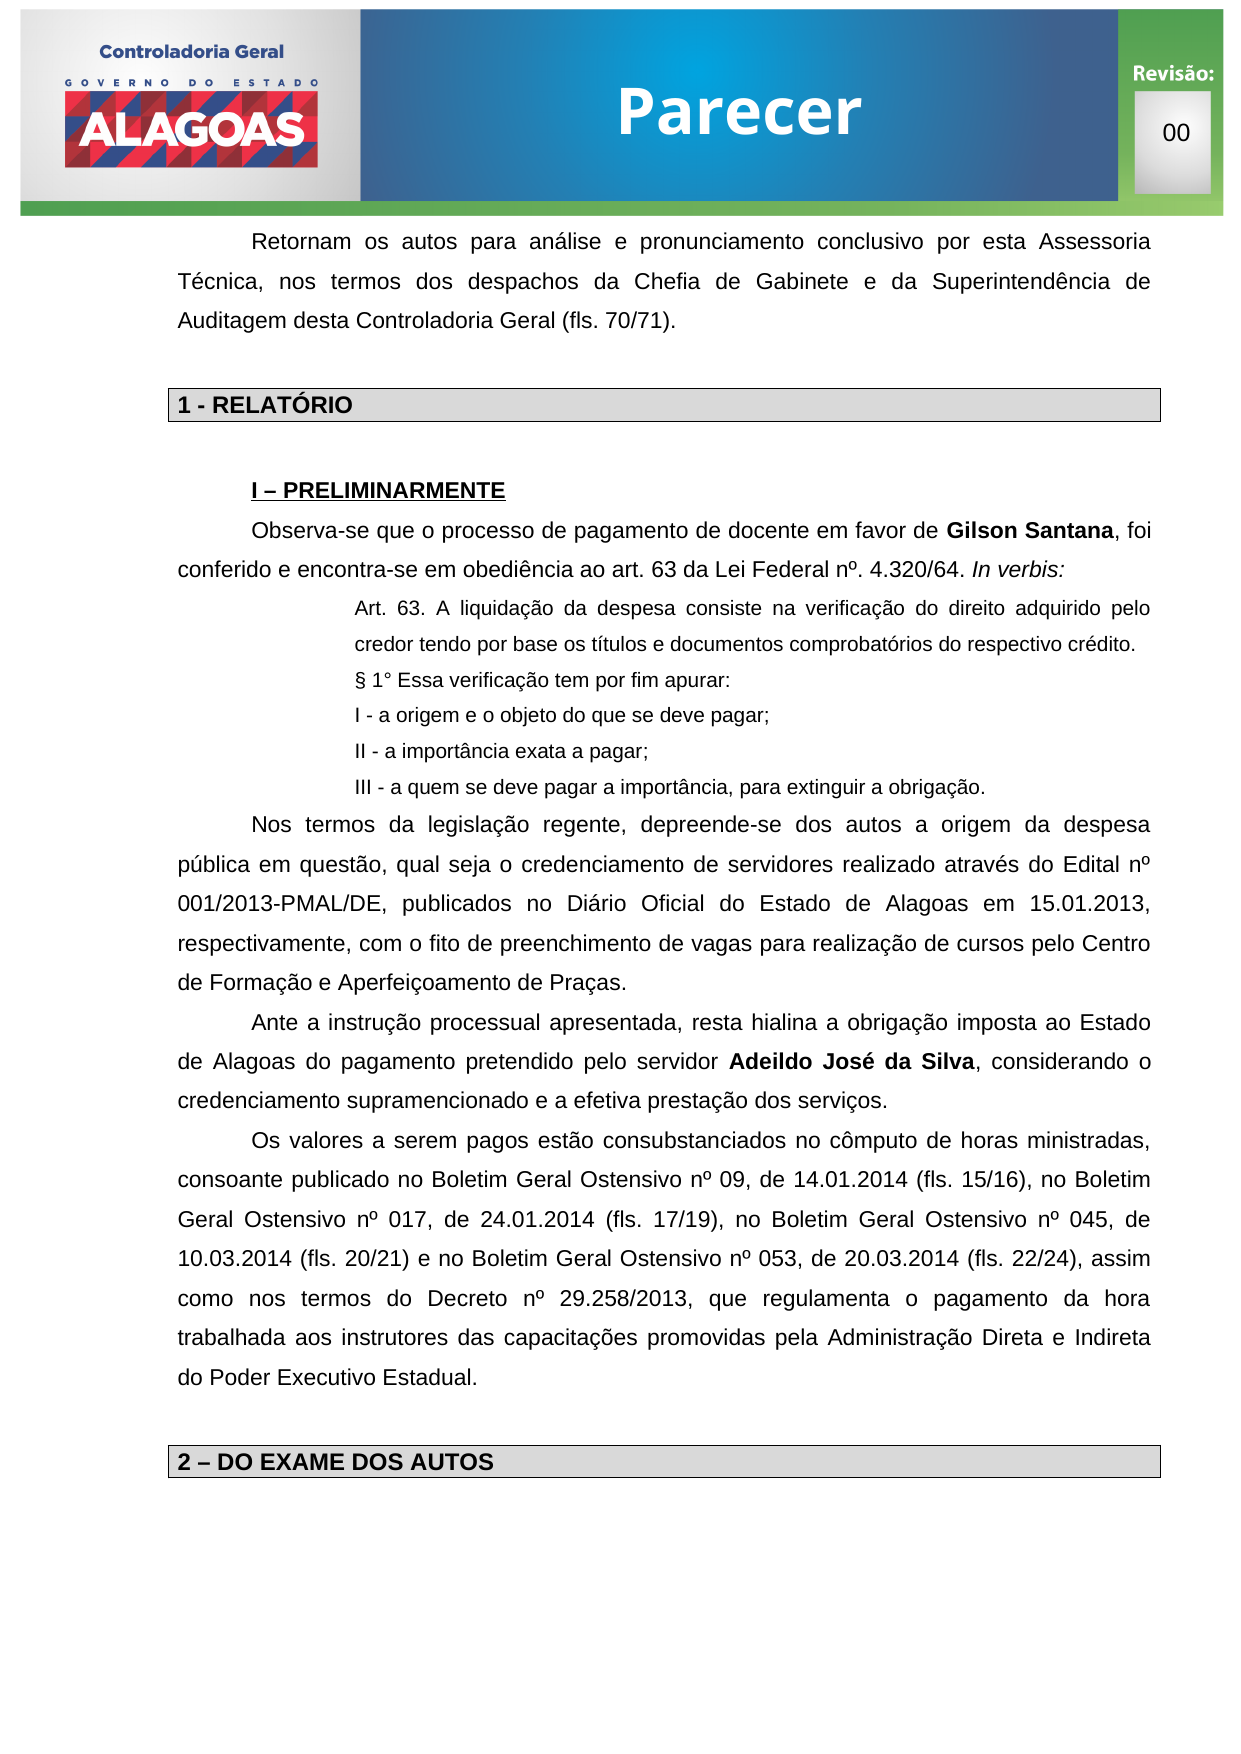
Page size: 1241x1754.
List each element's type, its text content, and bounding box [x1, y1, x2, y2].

text Ante a instrução processual apresentada, resta hialina a obrigação imposta ao Estado de Alagoas do pagamento pretendido pelo servidor Adeildo José da Silva, considerando o credenciamento supramencionado e a efetiva prestação dos serviços. [177, 1008, 1152, 1114]
text § 1° Essa verificação tem por fim apurar: [354, 667, 1152, 691]
picture [20, 9, 640, 216]
text 1 - RELATÓRIO [169, 389, 1160, 421]
picture [754, 9, 1224, 216]
list Retornam os autos para análise e pronunciamento conclusivo por esta Assessoria Técnica, nos termos dos despachos da Chefia de Gabinete e da Superintendência de Auditagem desta Controladoria Geral (fls. 70/71). [177, 118, 1152, 334]
text 2 – DO EXAME DOS AUTOS [169, 1446, 1160, 1477]
text Observa-se que o processo de pagamento de docente em favor de Gilson Santana, foi conferido e encontra-se em obediência ao art. 63 da Lei Federal nº. 4.320/64. In verbis: [177, 517, 1152, 582]
text I – PRELIMINARMENTE [177, 477, 1152, 503]
picture [808, 105, 821, 112]
text Nos termos da legislação regente, depreende-se dos autos a origem da despesa pública em questão, qual seja o credenciamento de servidores realizado através do Edital nº 001/2013-PMAL/DE, publicados no Diário Oficial do Estado de Alagoas em 15.01.2013, respectivamente, com o fito de preenchimento de vagas para realização de cursos pelo Centro de Formação e Aperfeiçoamento de Praças. [177, 811, 1152, 995]
text Art. 63. A liquidação da despesa consiste na verificação do direito adquirido pelo credor tendo por base os títulos e documentos comprobatórios do respectivo crédito. [354, 596, 1152, 655]
text II - a importância exata a pagar; [354, 739, 1152, 763]
text III - a quem se deve pagar a importância, para extinguir a obrigação. [354, 775, 1152, 799]
text Os valores a serem pagos estão consubstanciados no cômputo de horas ministradas, consoante publicado no Boletim Geral Ostensivo nº 09, de 14.01.2014 (fls. 15/16), no Boletim Geral Ostensivo nº 017, de 24.01.2014 (fls. 17/19), no Boletim Geral Ostensivo nº 045, de 10.03.2014 (fls. 20/21) e no Boletim Geral Ostensivo nº 053, de 20.03.2014 (fls. 22/24), assim como nos termos do Decreto nº 29.258/2013, que regulamenta o pagamento da hora trabalhada aos instrutores das capacitações promovidas pela Administração Direta e Indireta do Poder Executivo Estadual. [177, 1127, 1152, 1390]
text I - a origem e o objeto do que se deve pagar; [354, 703, 1152, 727]
